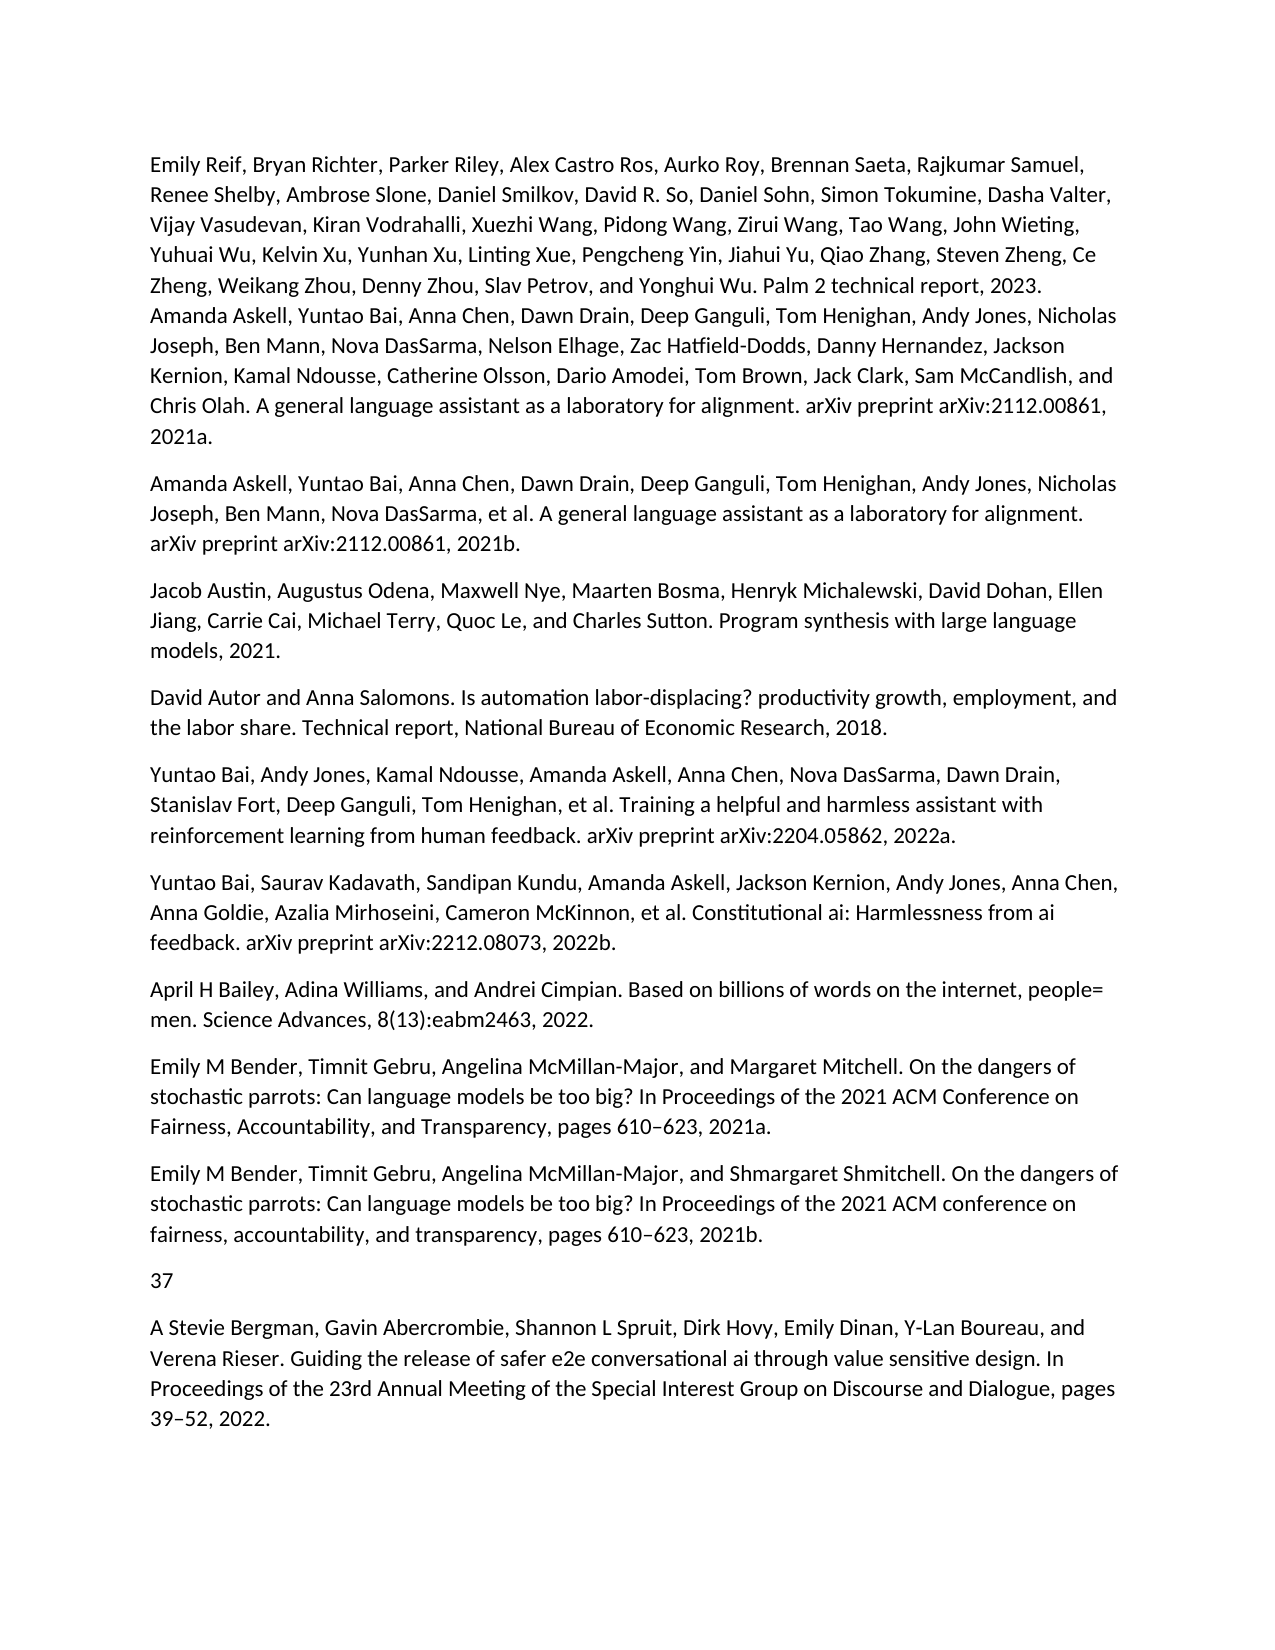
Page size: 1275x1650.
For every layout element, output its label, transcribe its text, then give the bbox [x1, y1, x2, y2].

text Emily M Bender, Timnit Gebru, Angelina McMillan-Major, and Margaret Mitchell. On the dangers of stochastic parrots: Can language models be too big? In Proceedings of the 2021 ACM Conference on Fairness, Accountability, and Transparency, pages 610–623, 2021a. [150, 1052, 1125, 1141]
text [150, 150, 1125, 450]
text Yuntao Bai, Andy Jones, Kamal Ndousse, Amanda Askell, Anna Chen, Nova DasSarma, Dawn Drain, Stanislav Fort, Deep Ganguli, Tom Henighan, et al. Training a helpful and harmless assistant with reinforcement learning from human feedback. arXiv preprint arXiv:2204.05862, 2022a. [150, 760, 1125, 849]
text Amanda Askell, Yuntao Bai, Anna Chen, Dawn Drain, Deep Ganguli, Tom Henighan, Andy Jones, Nicholas Joseph, Ben Mann, Nova DasSarma, et al. A general language assistant as a laboratory for alignment. arXiv preprint arXiv:2112.00861, 2021b. [150, 469, 1125, 557]
text David Autor and Anna Salomons. Is automation labor-displacing? productivity growth, employment, and the labor share. Technical report, National Bureau of Economic Research, 2018. [150, 683, 1125, 742]
text Emily M Bender, Timnit Gebru, Angelina McMillan-Major, and Shmargaret Shmitchell. On the dangers of stochastic parrots: Can language models be too big? In Proceedings of the 2021 ACM conference on fairness, accountability, and transparency, pages 610–623, 2021b. [150, 1159, 1125, 1248]
text Jacob Austin, Augustus Odena, Maxwell Nye, Maarten Bosma, Henryk Michalewski, David Dohan, Ellen Jiang, Carrie Cai, Michael Terry, Quoc Le, and Charles Sutton. Program synthesis with large language models, 2021. [150, 576, 1125, 664]
text April H Bailey, Adina Williams, and Andrei Cimpian. Based on billions of words on the internet, people= men. Science Advances, 8(13):eabm2463, 2022. [150, 975, 1125, 1033]
text A Stevie Bergman, Gavin Abercrombie, Shannon L Spruit, Dirk Hovy, Emily Dinan, Y-Lan Boureau, and Verena Rieser. Guiding the release of safer e2e conversational ai through value sensitive design. In Proceedings of the 23rd Annual Meeting of the Special Interest Group on Discourse and Dialogue, pages 39–52, 2022. [150, 1313, 1125, 1432]
text 37 [150, 1267, 1125, 1295]
text Yuntao Bai, Saurav Kadavath, Sandipan Kundu, Amanda Askell, Jackson Kernion, Andy Jones, Anna Chen, Anna Goldie, Azalia Mirhoseini, Cameron McKinnon, et al. Constitutional ai: Harmlessness from ai feedback. arXiv preprint arXiv:2212.08073, 2022b. [150, 868, 1125, 956]
